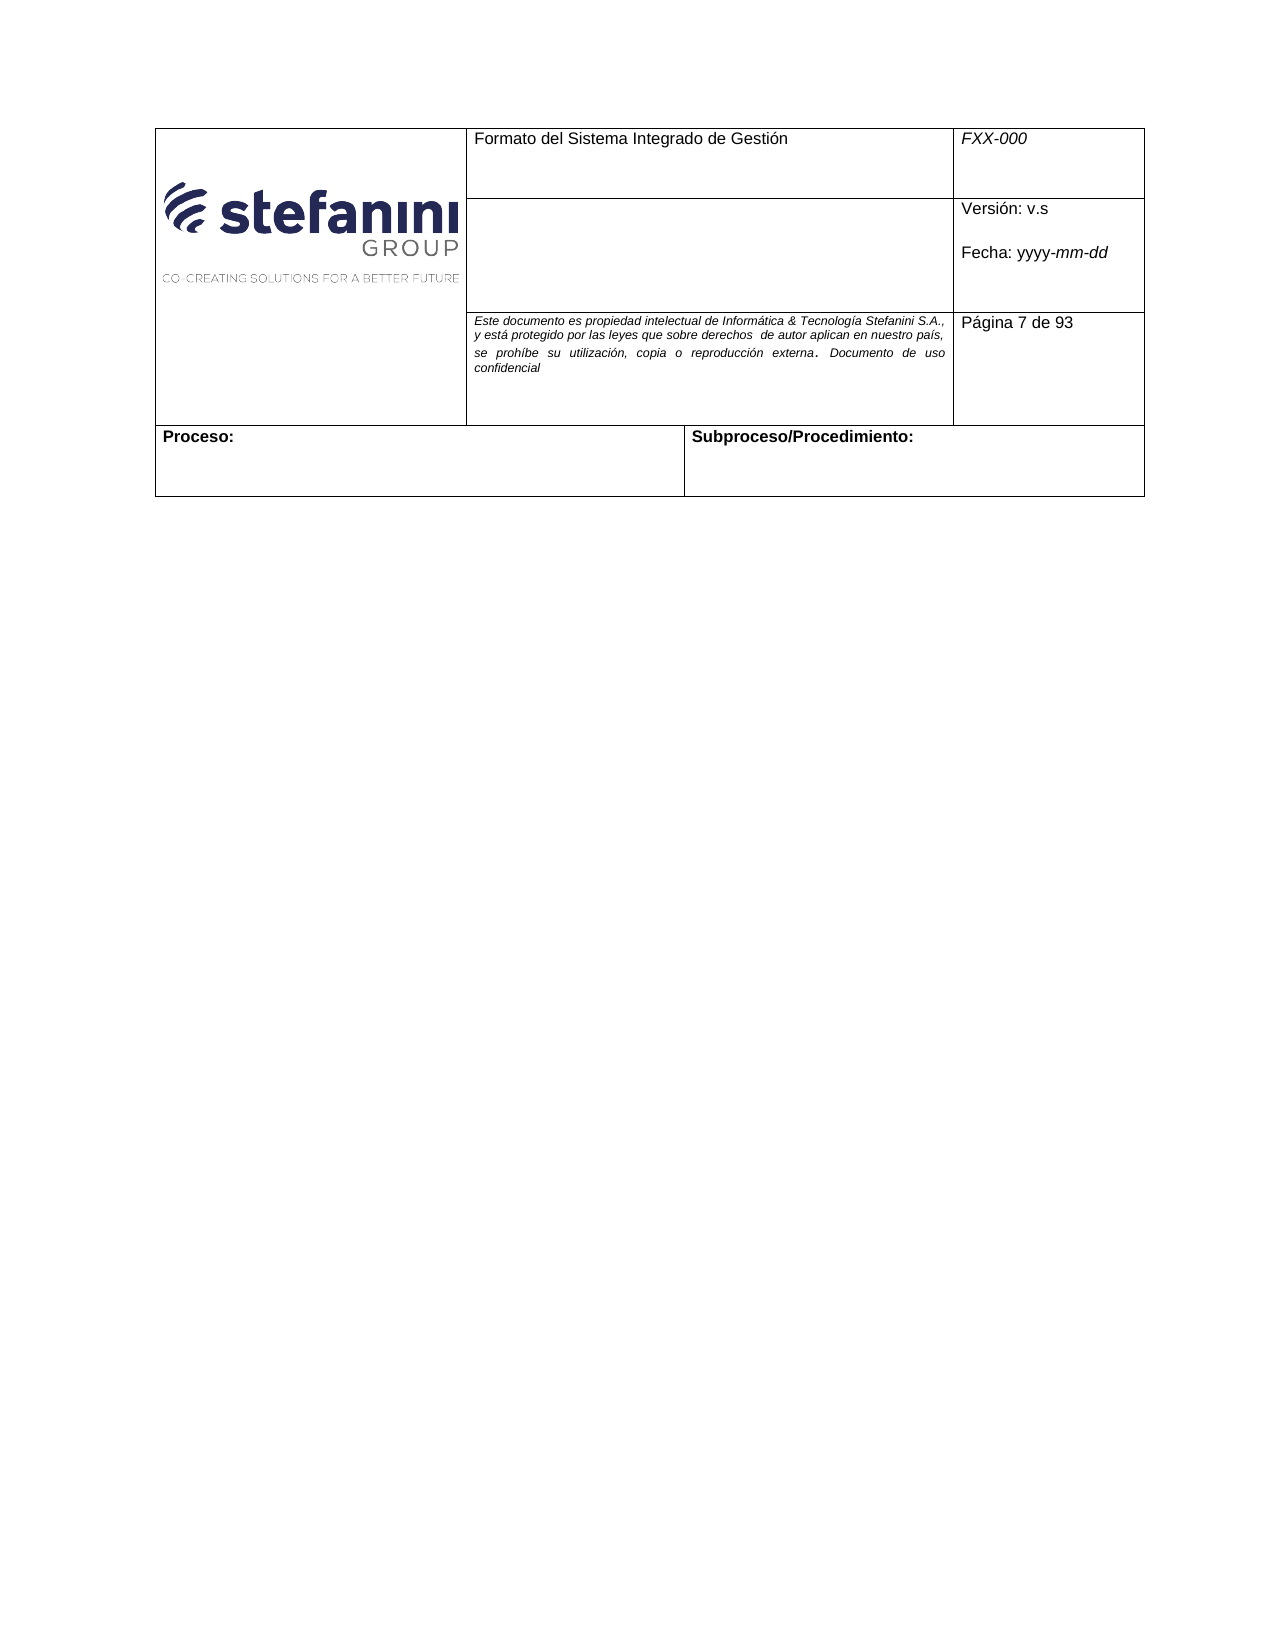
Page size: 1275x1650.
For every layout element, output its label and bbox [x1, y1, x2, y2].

picture [162, 182, 460, 286]
